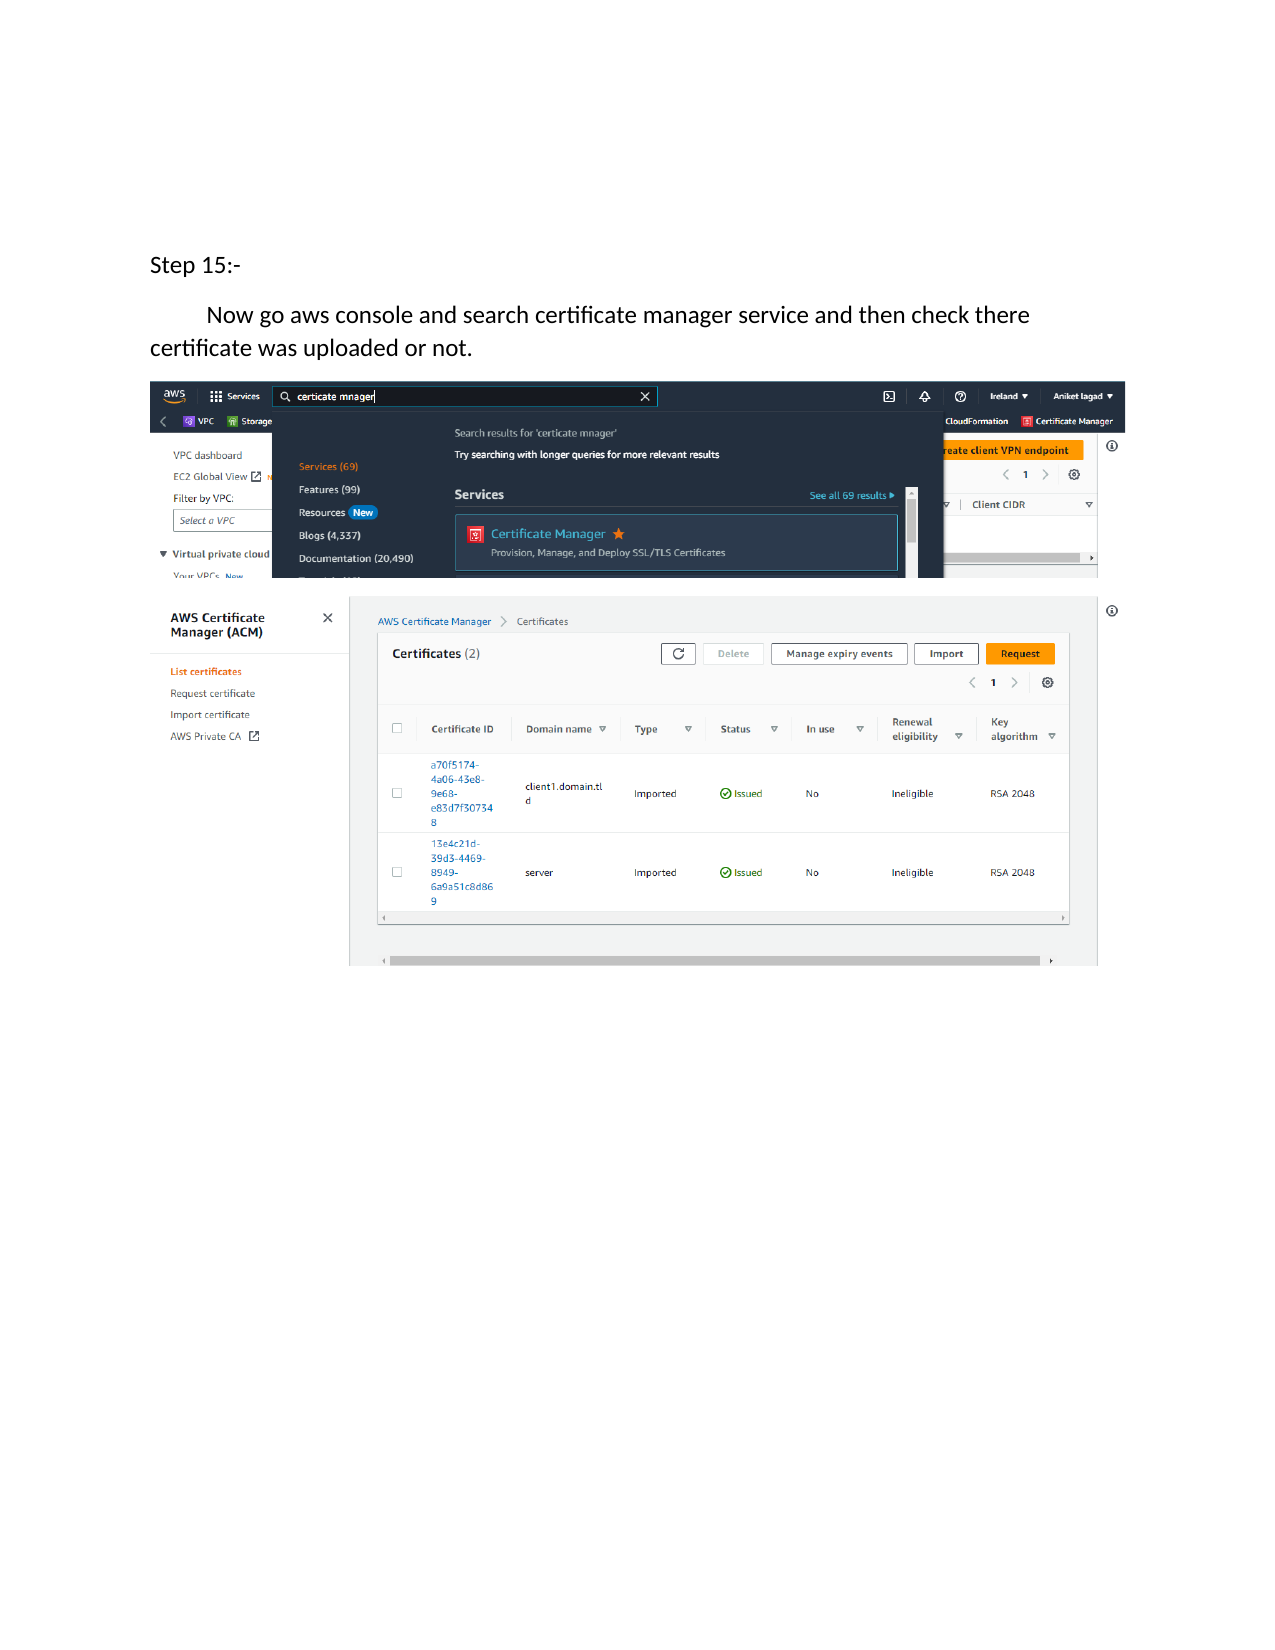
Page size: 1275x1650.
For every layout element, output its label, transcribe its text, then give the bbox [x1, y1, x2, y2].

text Step 15:- [150, 249, 1125, 280]
picture [150, 596, 1125, 966]
text Now go aws console and search certificate manager service and then check there certificate was uploaded or not. [150, 299, 1125, 362]
picture [150, 381, 1125, 578]
